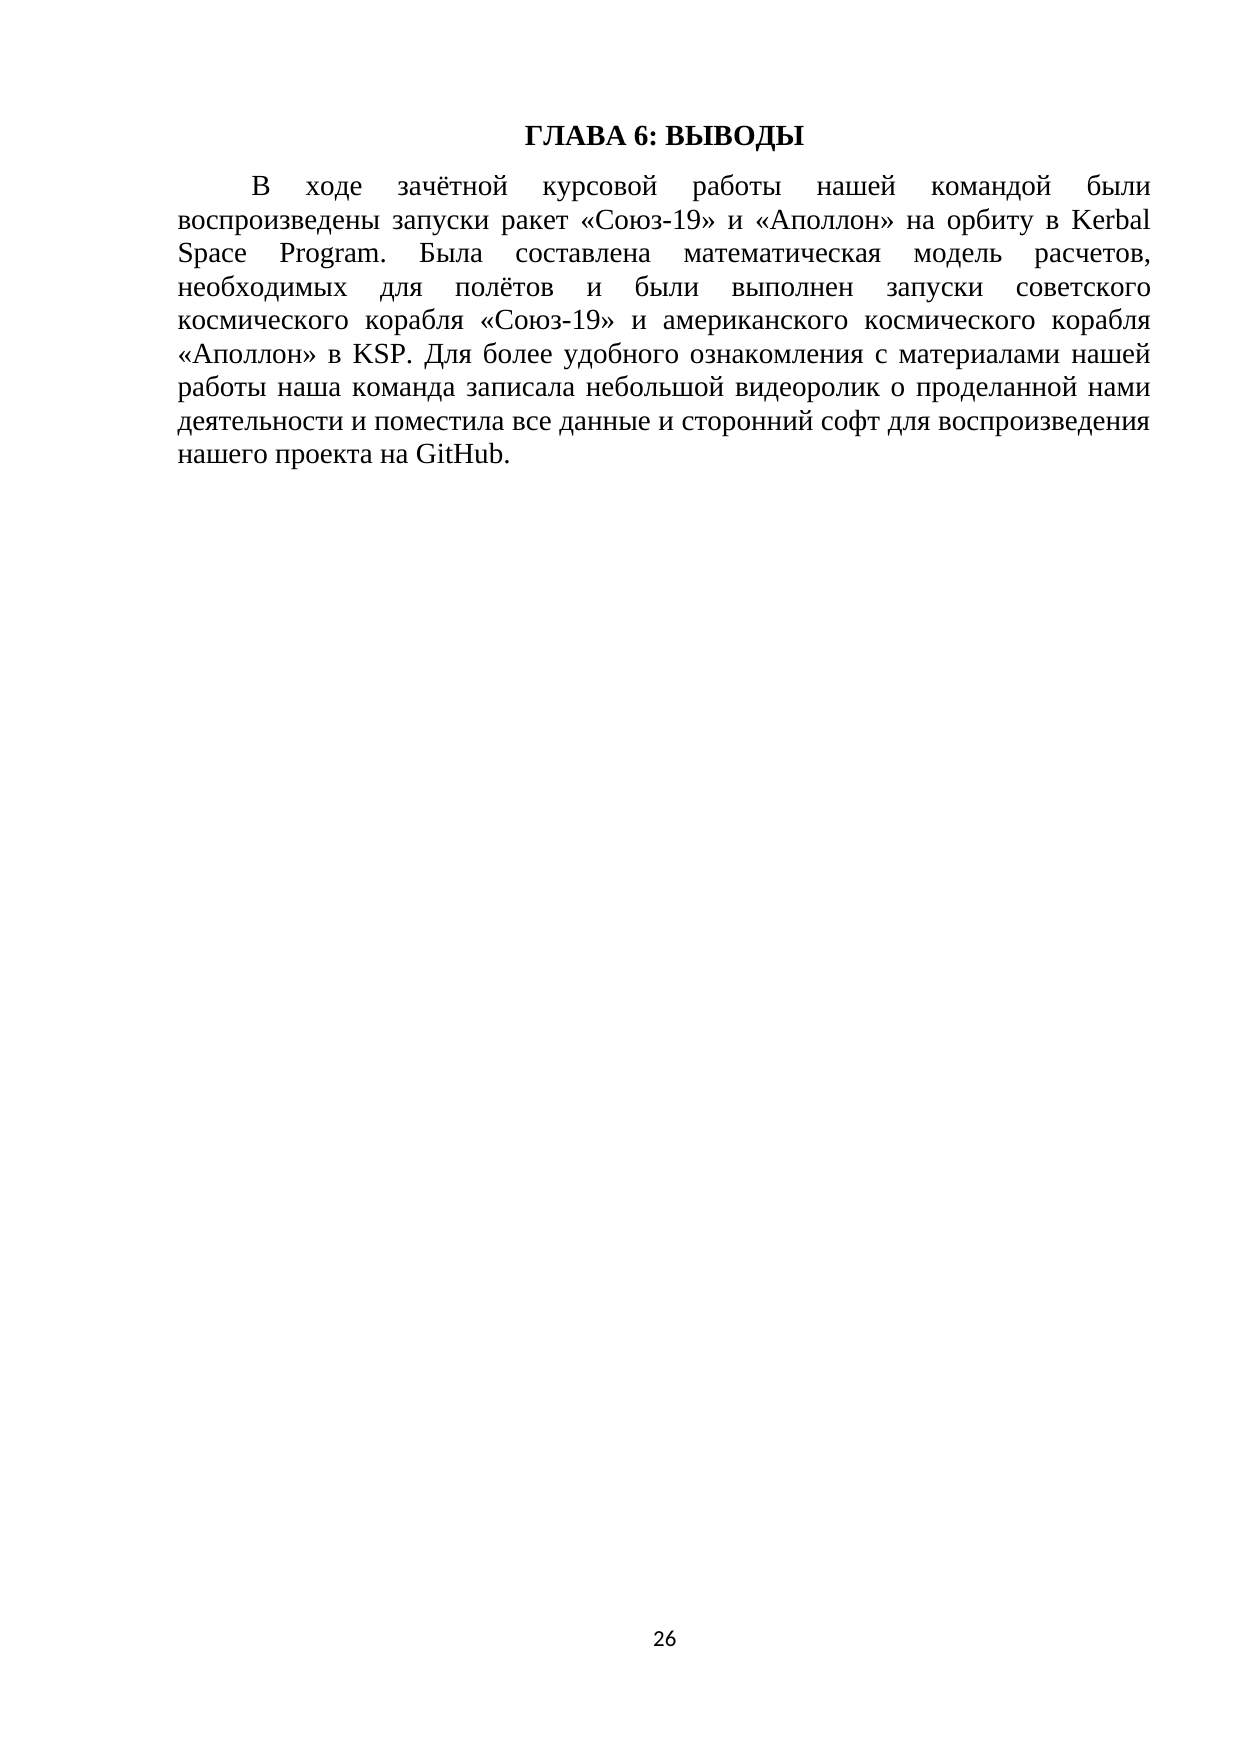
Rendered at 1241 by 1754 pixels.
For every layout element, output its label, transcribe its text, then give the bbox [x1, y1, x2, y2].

text В ходе зачётной курсовой работы нашей командой были воспроизведены запуски ракет «Союз-19» и «Аполлон» на орбиту в Kerbal Space Program. Была составлена математическая модель расчетов, необходимых для полётов и были выполнен запуски советского космического корабля «Союз-19» и американского космического корабля «Аполлон» в KSP. Для более удобного ознакомления с материалами нашей работы наша команда записала небольшой видеоролик о проделанной нами деятельности и поместила все данные и сторонний софт для воспроизведения нашего проекта на GitHub. [177, 168, 1152, 470]
text ГЛАВА 6: ВЫВОДЫ [177, 118, 1152, 152]
